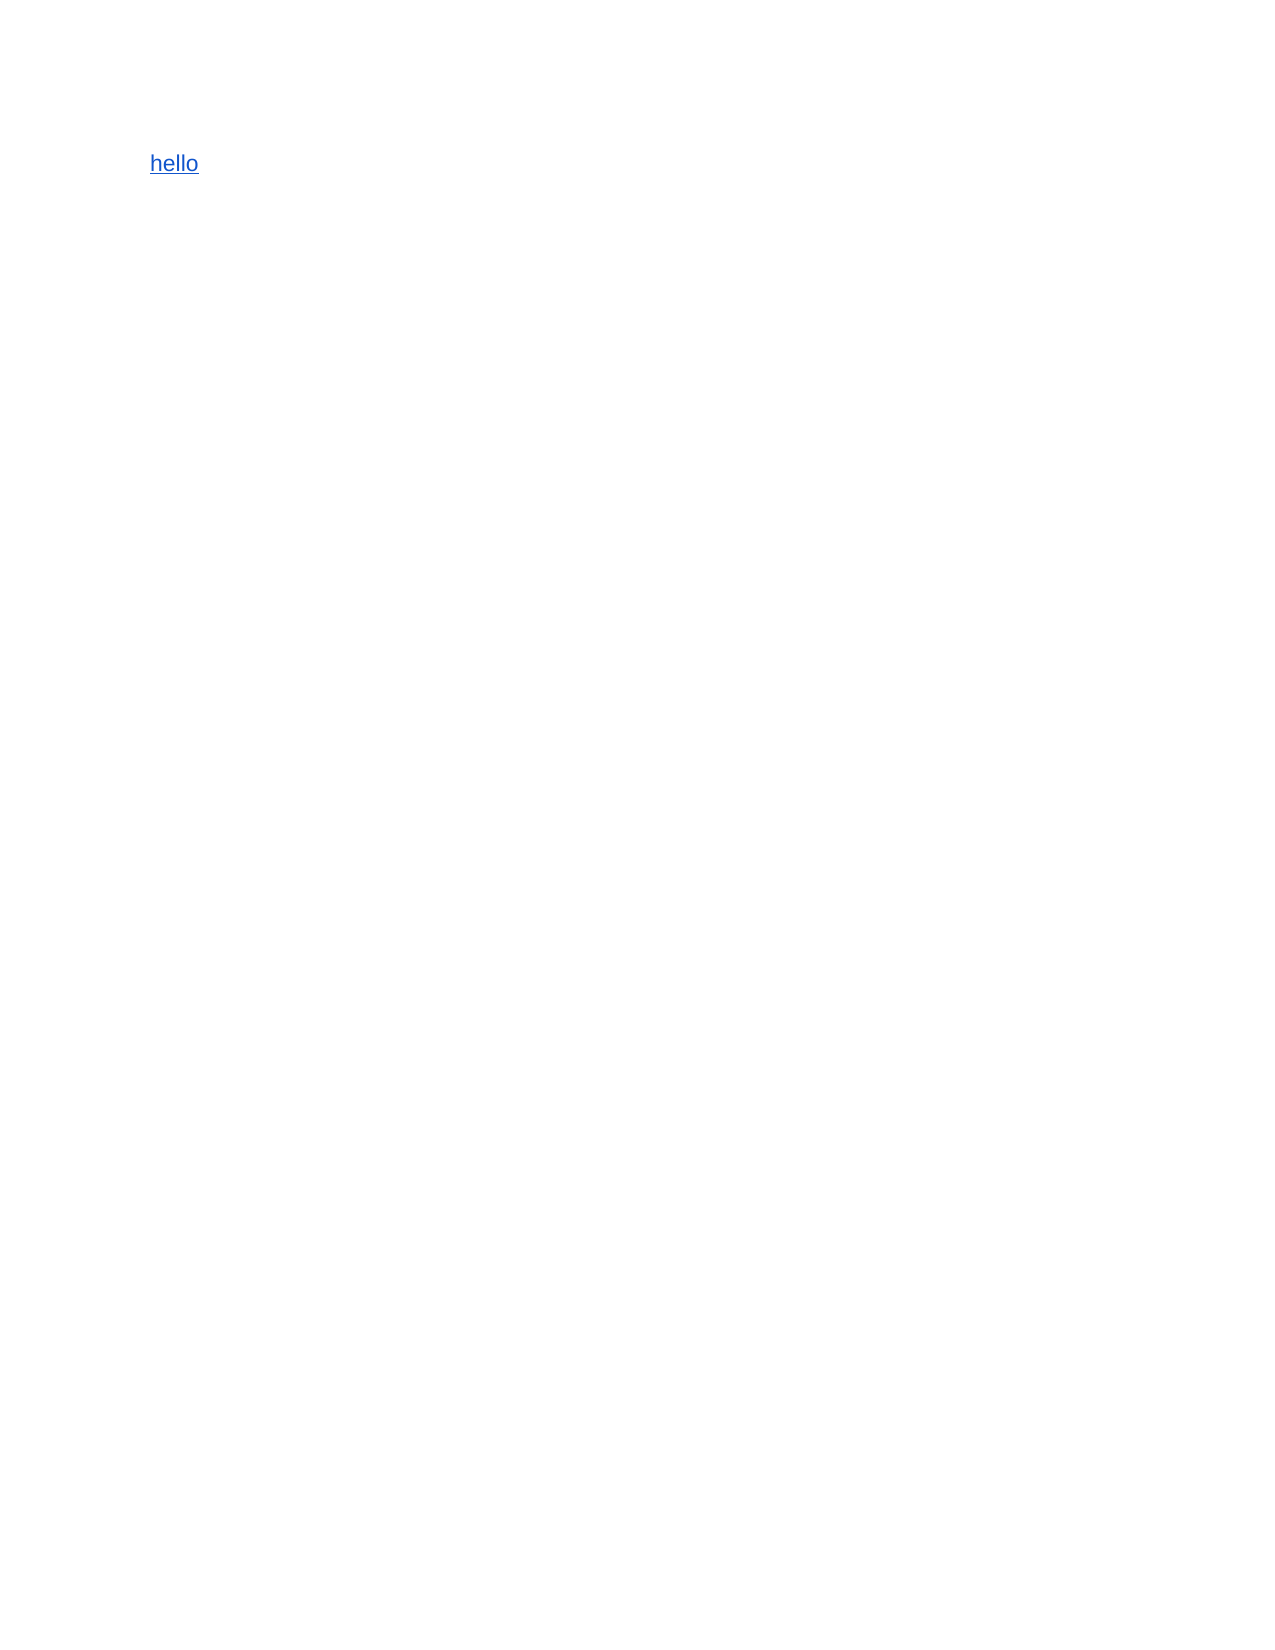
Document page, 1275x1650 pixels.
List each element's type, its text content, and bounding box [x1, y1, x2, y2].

text hello [150, 150, 1125, 176]
